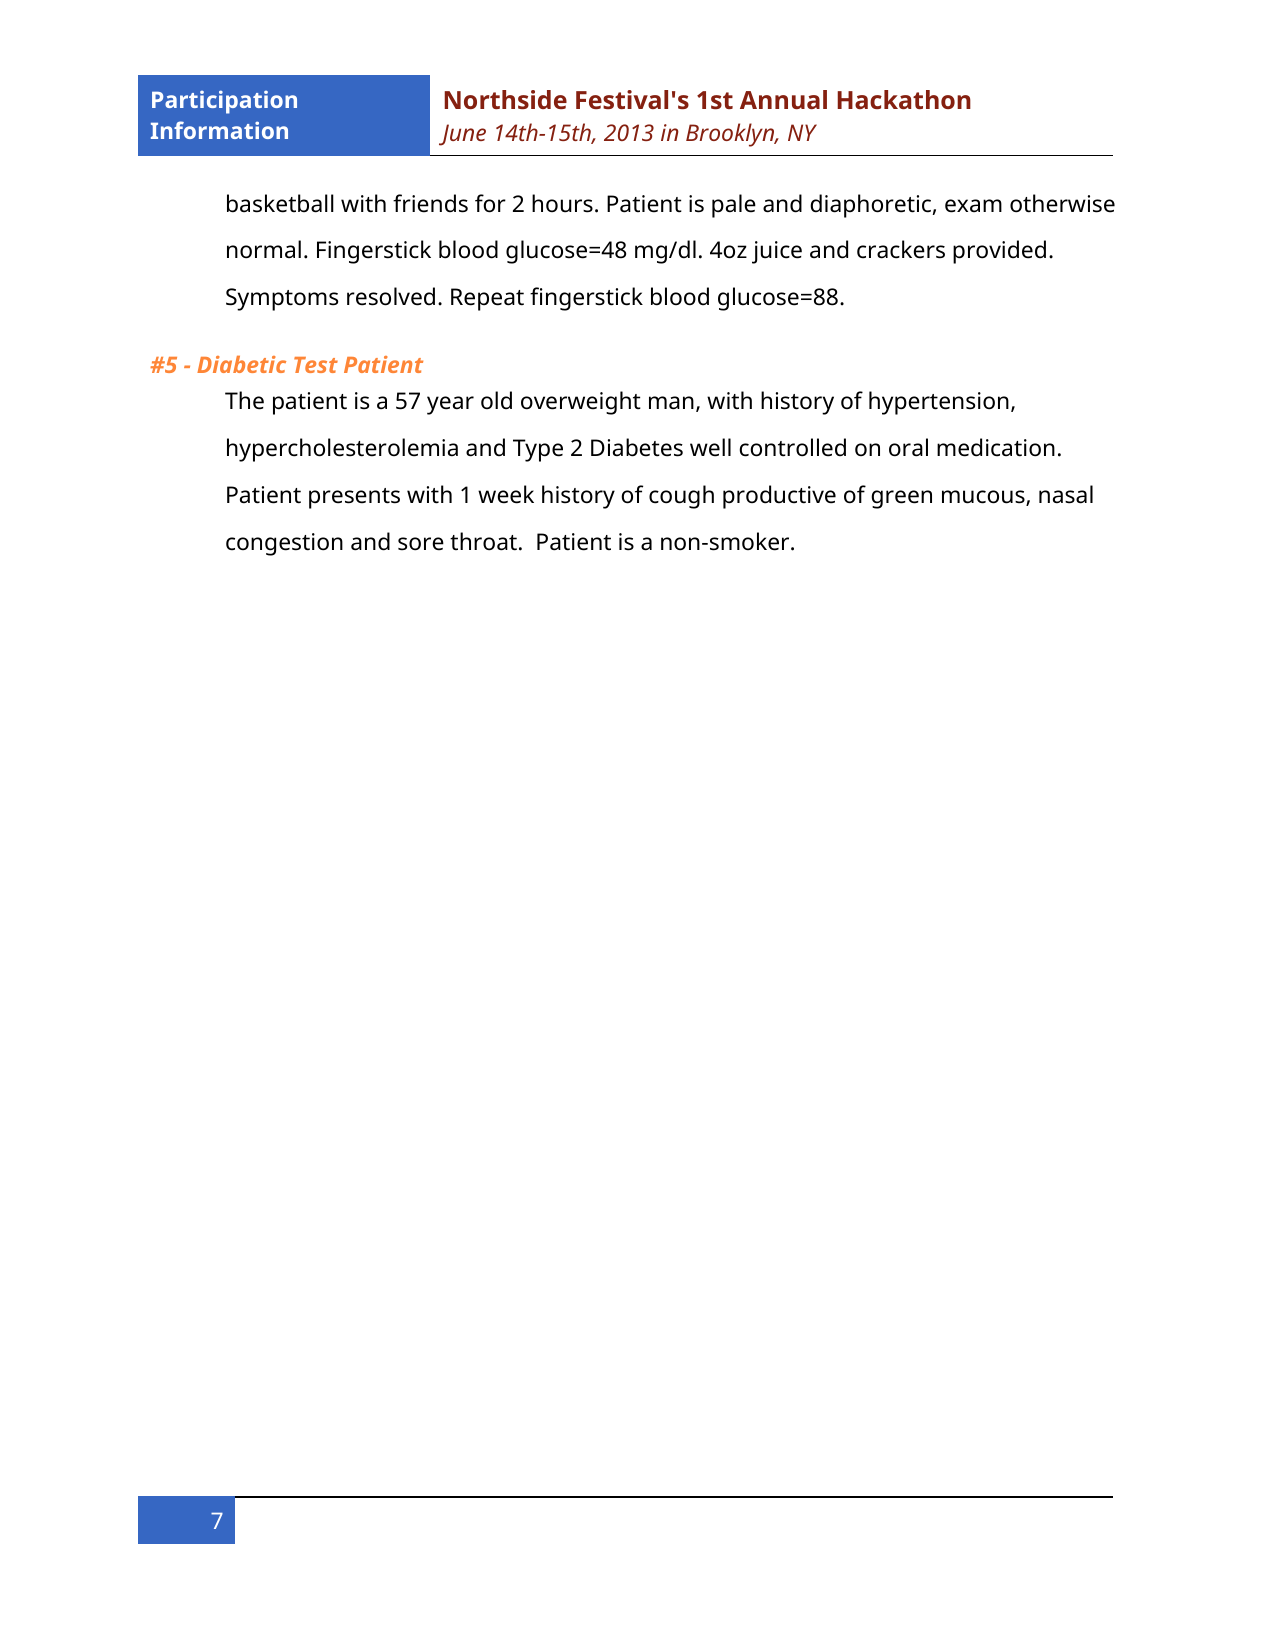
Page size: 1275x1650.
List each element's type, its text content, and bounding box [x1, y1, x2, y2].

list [225, 188, 1125, 313]
text The patient is a 57 year old overweight man, with history of hypertension, hypercholesterolemia and Type 2 Diabetes well controlled on oral medication. Patient presents with 1 week history of cough productive of green mucous, nasal congestion and sore throat. Patient is a non-smoker. [225, 385, 1125, 557]
subtitle #5 - Diabetic Test Patient [150, 349, 1125, 380]
